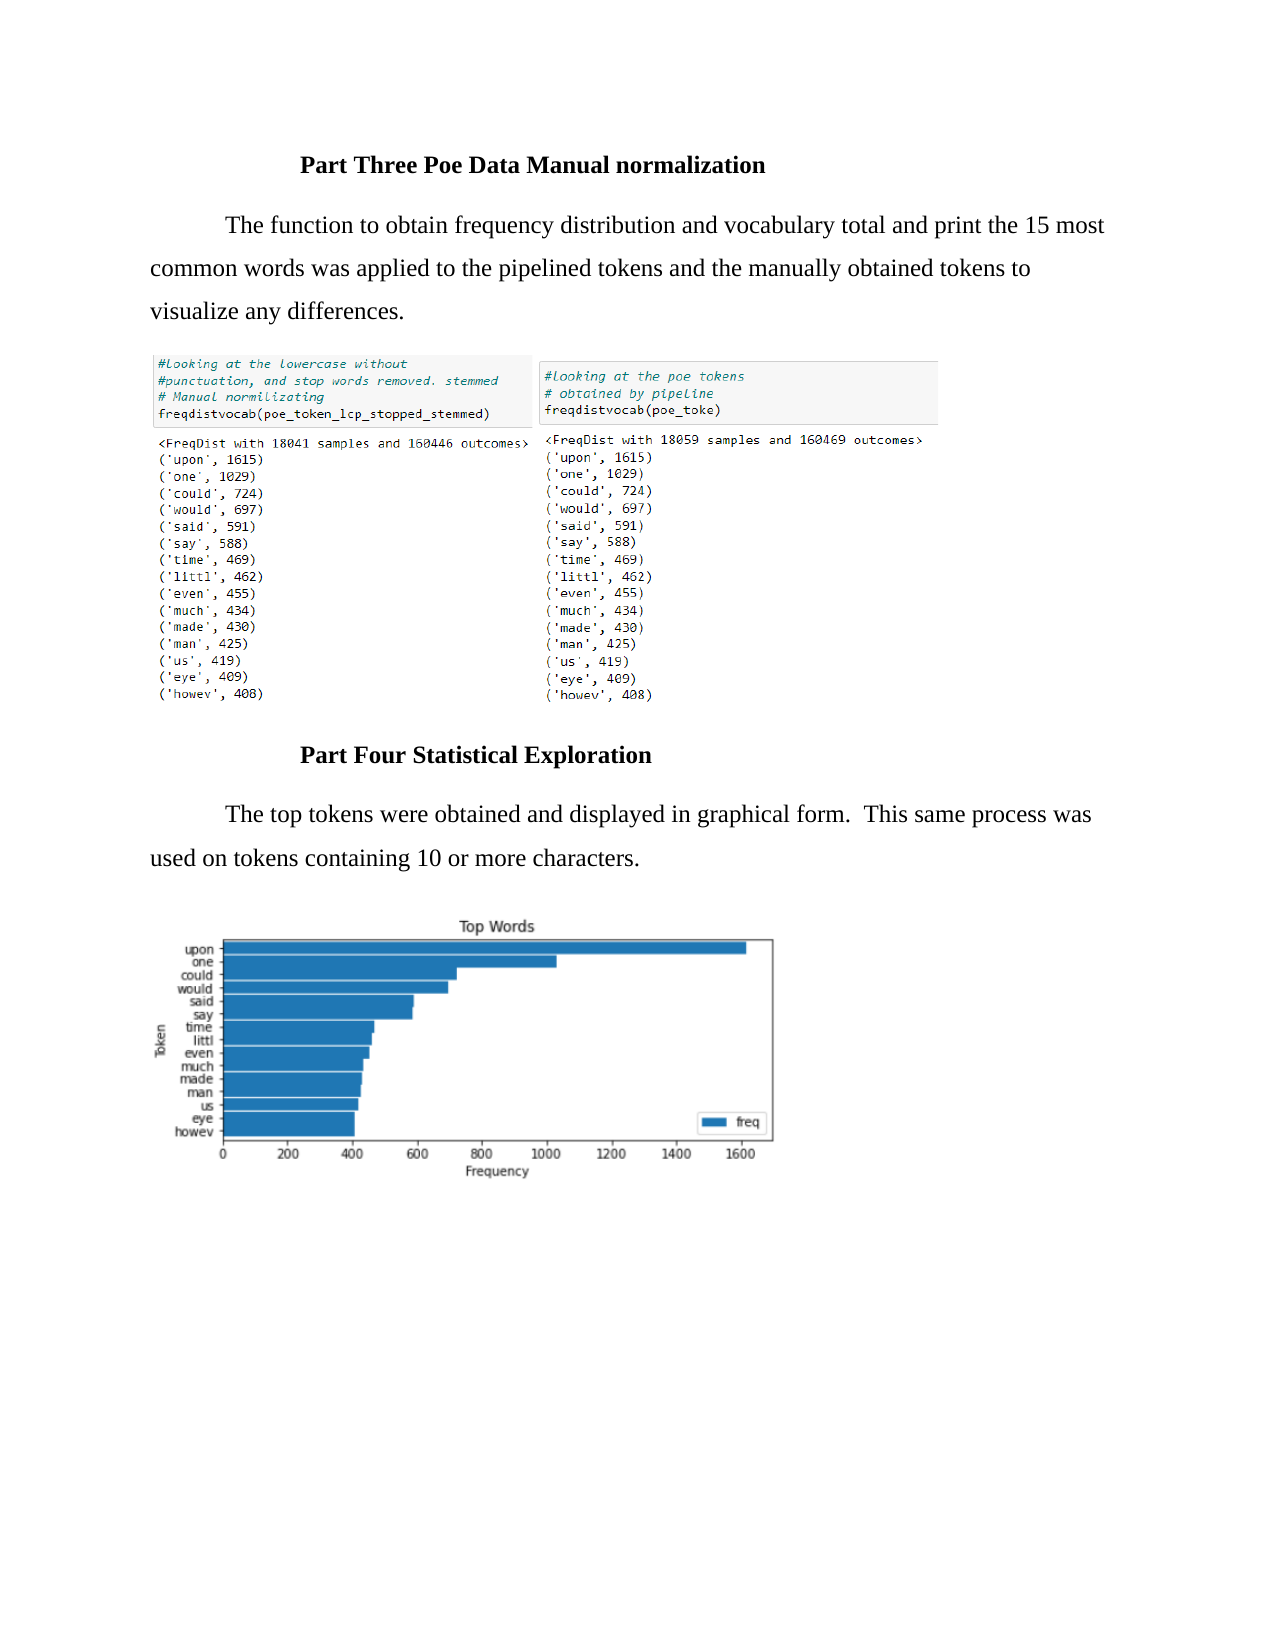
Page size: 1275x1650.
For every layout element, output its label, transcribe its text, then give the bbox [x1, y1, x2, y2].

text Part Four Statistical Exploration [150, 740, 1125, 768]
text The top tokens were obtained and displayed in graphical form. This same process was used on tokens containing 10 or more characters. [150, 799, 1125, 871]
text Part Three Poe Data Manual normalization [225, 150, 1125, 179]
picture [538, 360, 939, 709]
picture [150, 902, 820, 1197]
picture [150, 355, 533, 709]
text The function to obtain frequency distribution and vocabulary total and print the 15 most common words was applied to the pipelined tokens and the manually obtained tokens to visualize any differences. [150, 210, 1125, 325]
